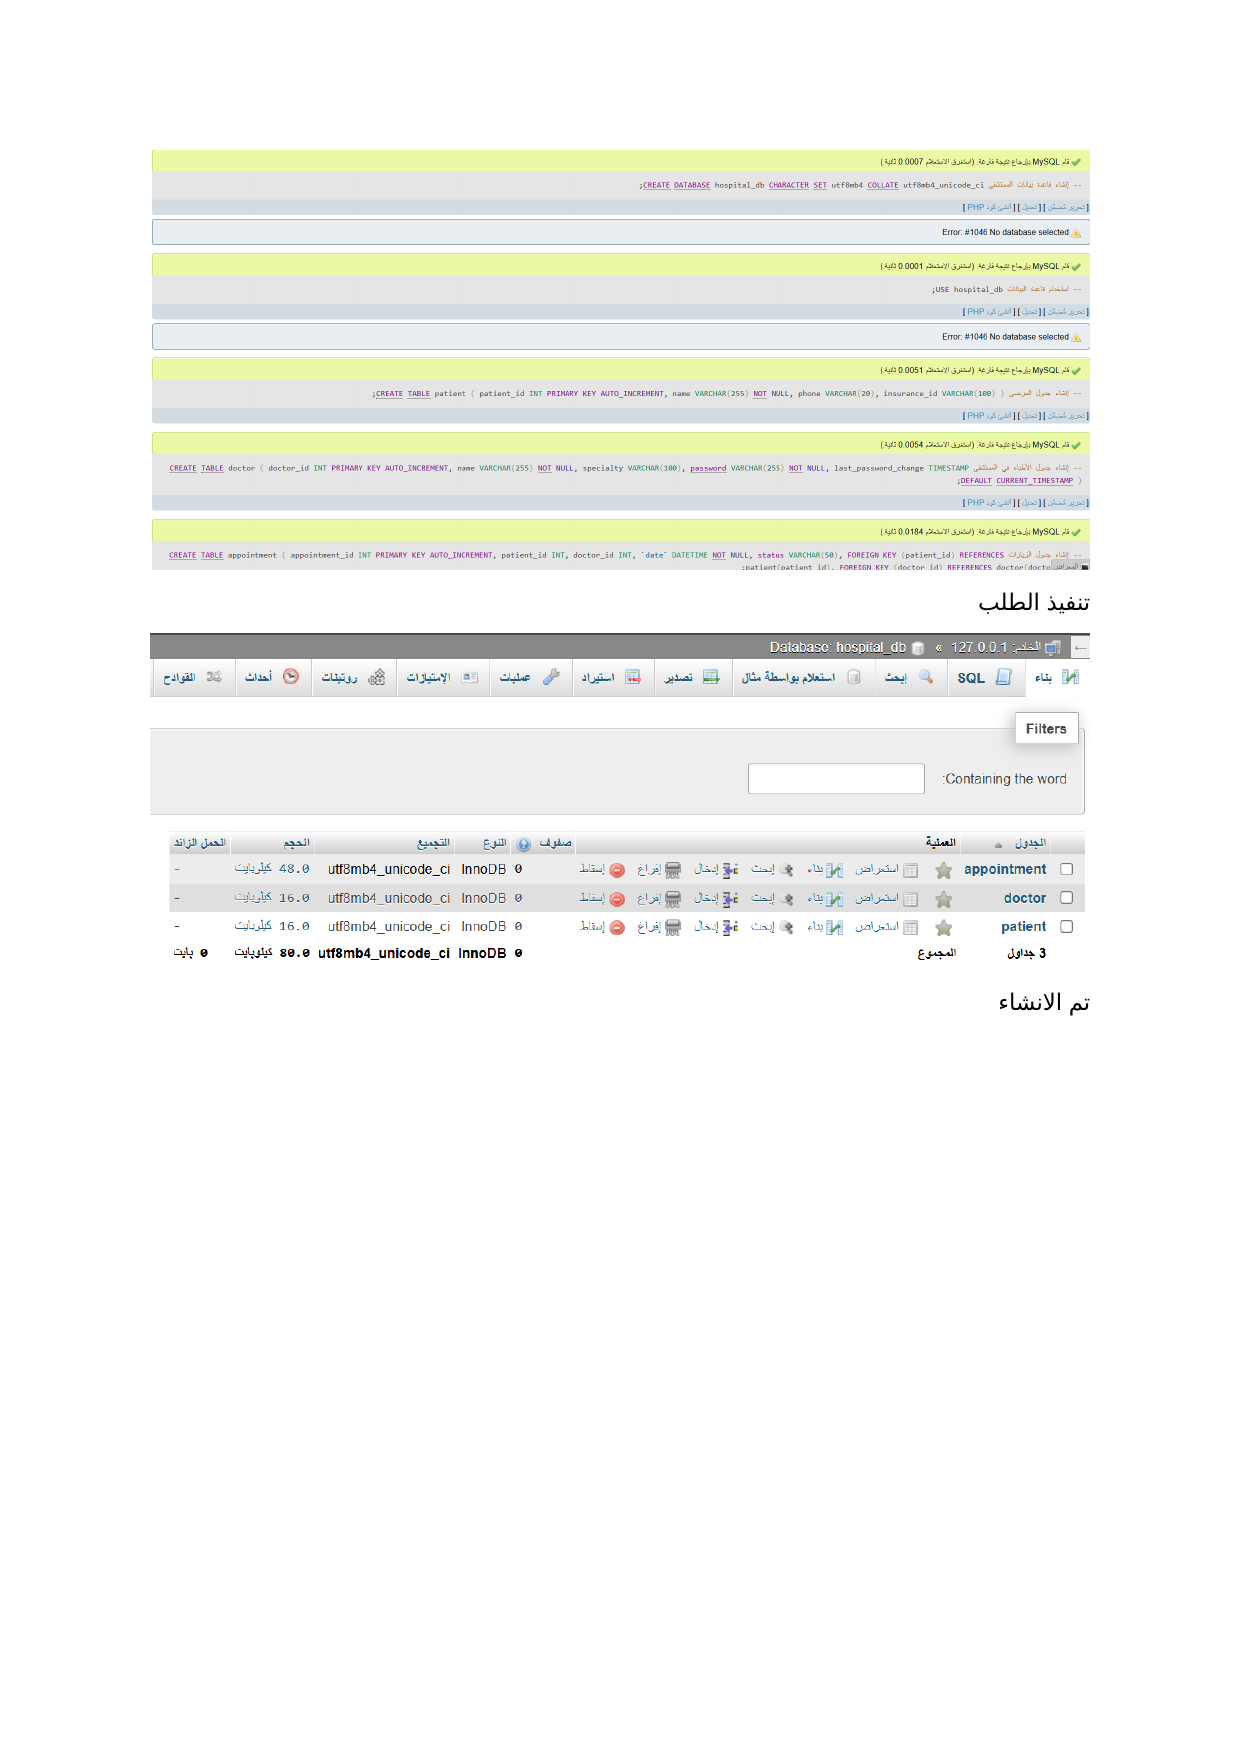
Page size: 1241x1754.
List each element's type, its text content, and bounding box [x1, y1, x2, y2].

picture [150, 633, 1090, 970]
picture [150, 150, 1091, 570]
text تنفيذ الطلب [150, 589, 1090, 615]
text تم الانشاء [150, 989, 1090, 1016]
